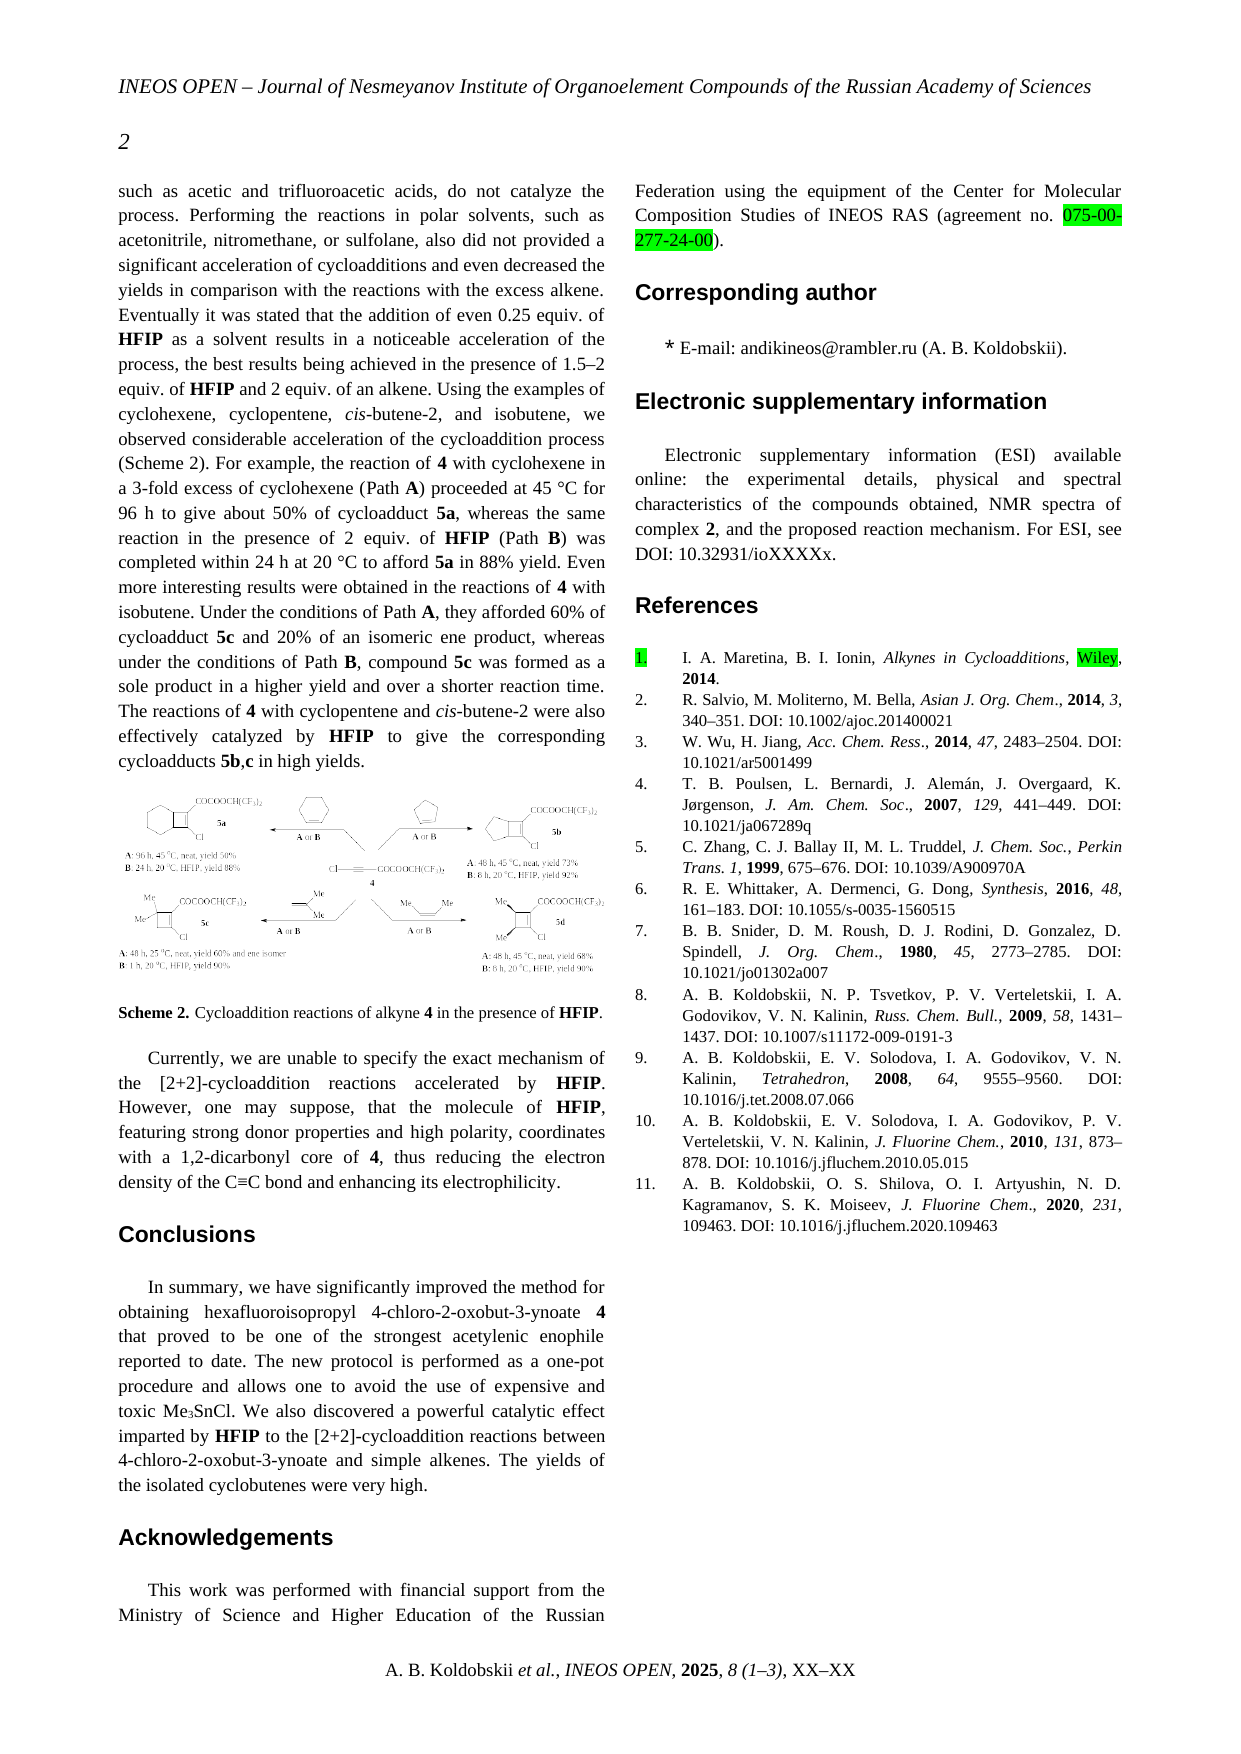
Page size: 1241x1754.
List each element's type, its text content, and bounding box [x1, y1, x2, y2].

text * E-mail: andikineos@rambler.ru (A. B. Koldobskii). [635, 334, 1122, 359]
text Acknowledgements [118, 1524, 605, 1550]
text 7. B. B. Snider, D. M. Roush, D. J. Rodini, D. Gonzalez, D. Spindell, J. Org. Chem., 1980, 45, 2773–2785. DOI: 10.1021/jo01302a007 [635, 921, 1122, 982]
text 2. R. Salvio, M. Moliterno, M. Bella, Asian J. Org. Chem., 2014, 3, 340–351. DOI: 10.1002/ajoc.201400021 [635, 690, 1122, 730]
text Electronic supplementary information [635, 388, 1122, 415]
text References [635, 592, 1122, 619]
text This work was performed with financial support from the Ministry of Science and Higher Education of the Russian Federation using the equipment of the Center for Molecular Composition Studies of INEOS RAS (agreement no. 075-00-277-24-00). [635, 179, 1122, 251]
text This work was performed with financial support from the Ministry of Science and Higher Education of the Russian Federation using the equipment of the Center for Molecular Composition Studies of INEOS RAS (agreement no. 075-00-277-24-00). [118, 1579, 605, 1625]
text 1. I. A. Maretina, B. I. Ionin, Alkynes in Cycloadditions, Wiley, 2014. [635, 648, 1122, 688]
text 11. A. B. Koldobskii, O. S. Shilova, O. I. Artyushin, N. D. Kagramanov, S. K. Moiseev, J. Fluorine Chem., 2020, 231, 109463. DOI: 10.1016/j.jfluchem.2020.109463 [635, 1174, 1122, 1235]
text In summary, we have significantly improved the method for obtaining hexafluoroisopropyl 4-chloro-2-oxobut-3-ynoate 4 that proved to be one of the strongest acetylenic enophile reported to date. The new protocol is performed as a one-pot procedure and allows one to avoid the use of expensive and toxic Me3SnCl. We also discovered a powerful catalytic effect imparted by HFIP to the [2+2]-cycloaddition reactions between 4-chloro-2-oxobut-3-ynoate and simple alkenes. The yields of the isolated cyclobutenes were very high. [118, 1276, 605, 1496]
text Scheme 2. Cycloaddition reactions of alkyne 4 in the presence of HFIP. [118, 1003, 605, 1022]
text 3. W. Wu, H. Jiang, Acc. Chem. Ress., 2014, 47, 2483–2504. DOI: 10.1021/ar5001499 [635, 732, 1122, 772]
text 6. R. E. Whittaker, A. Dermenci, G. Dong, Synthesis, 2016, 48, 161–183. DOI: 10.1055/s-0035-1560515 [635, 879, 1122, 919]
text 10. A. B. Koldobskii, E. V. Solodova, I. A. Godovikov, P. V. Verteletskii, V. N. Kalinin, J. Fluorine Chem., 2010, 131, 873–878. DOI: 10.1016/j.jfluchem.2010.05.015 [635, 1111, 1122, 1172]
text Corresponding author [635, 279, 1122, 305]
text 9. A. B. Koldobskii, E. V. Solodova, I. A. Godovikov, V. N. Kalinin, Tetrahedron, 2008, 64, 9555–9560. DOI: 10.1016/j.tet.2008.07.066 [635, 1047, 1122, 1109]
text Electronic supplementary information (ESI) available online: the experimental details, physical and spectral characteristics of the compounds obtained, NMR spectra of complex 2, and the proposed reaction mechanism. For ESI, see DOI: 10.32931/ioXXXXx. [635, 443, 1122, 564]
text Conclusions [118, 1221, 605, 1247]
text 4. T. B. Poulsen, L. Bernardi, J. Alemán, J. Overgaard, K. Jørgenson, J. Am. Chem. Soc., 2007, 129, 441–449. DOI: 10.1021/ja067289q [635, 774, 1122, 835]
text 5. C. Zhang, C. J. Ballay II, M. L. Truddel, J. Chem. Soc., Perkin Trans. 1, 1999, 675–676. DOI: 10.1039/A900970A [635, 837, 1122, 877]
text 8. A. B. Koldobskii, N. P. Tsvetkov, P. V. Verteletskii, I. A. Godovikov, V. N. Kalinin, Russ. Chem. Bull., 2009, 58, 1431–1437. DOI: 10.1007/s11172-009-0191-3 [635, 984, 1122, 1046]
text Currently, we are unable to specify the exact mechanism of the [2+2]-cycloaddition reactions accelerated by HFIP. However, one may suppose, that the molecule of HFIP, featuring strong donor properties and high polarity, coordinates with a 1,2-dicarbonyl core of 4, thus reducing the electron density of the C≡C bond and enhancing its electrophilicity. [118, 1047, 605, 1192]
